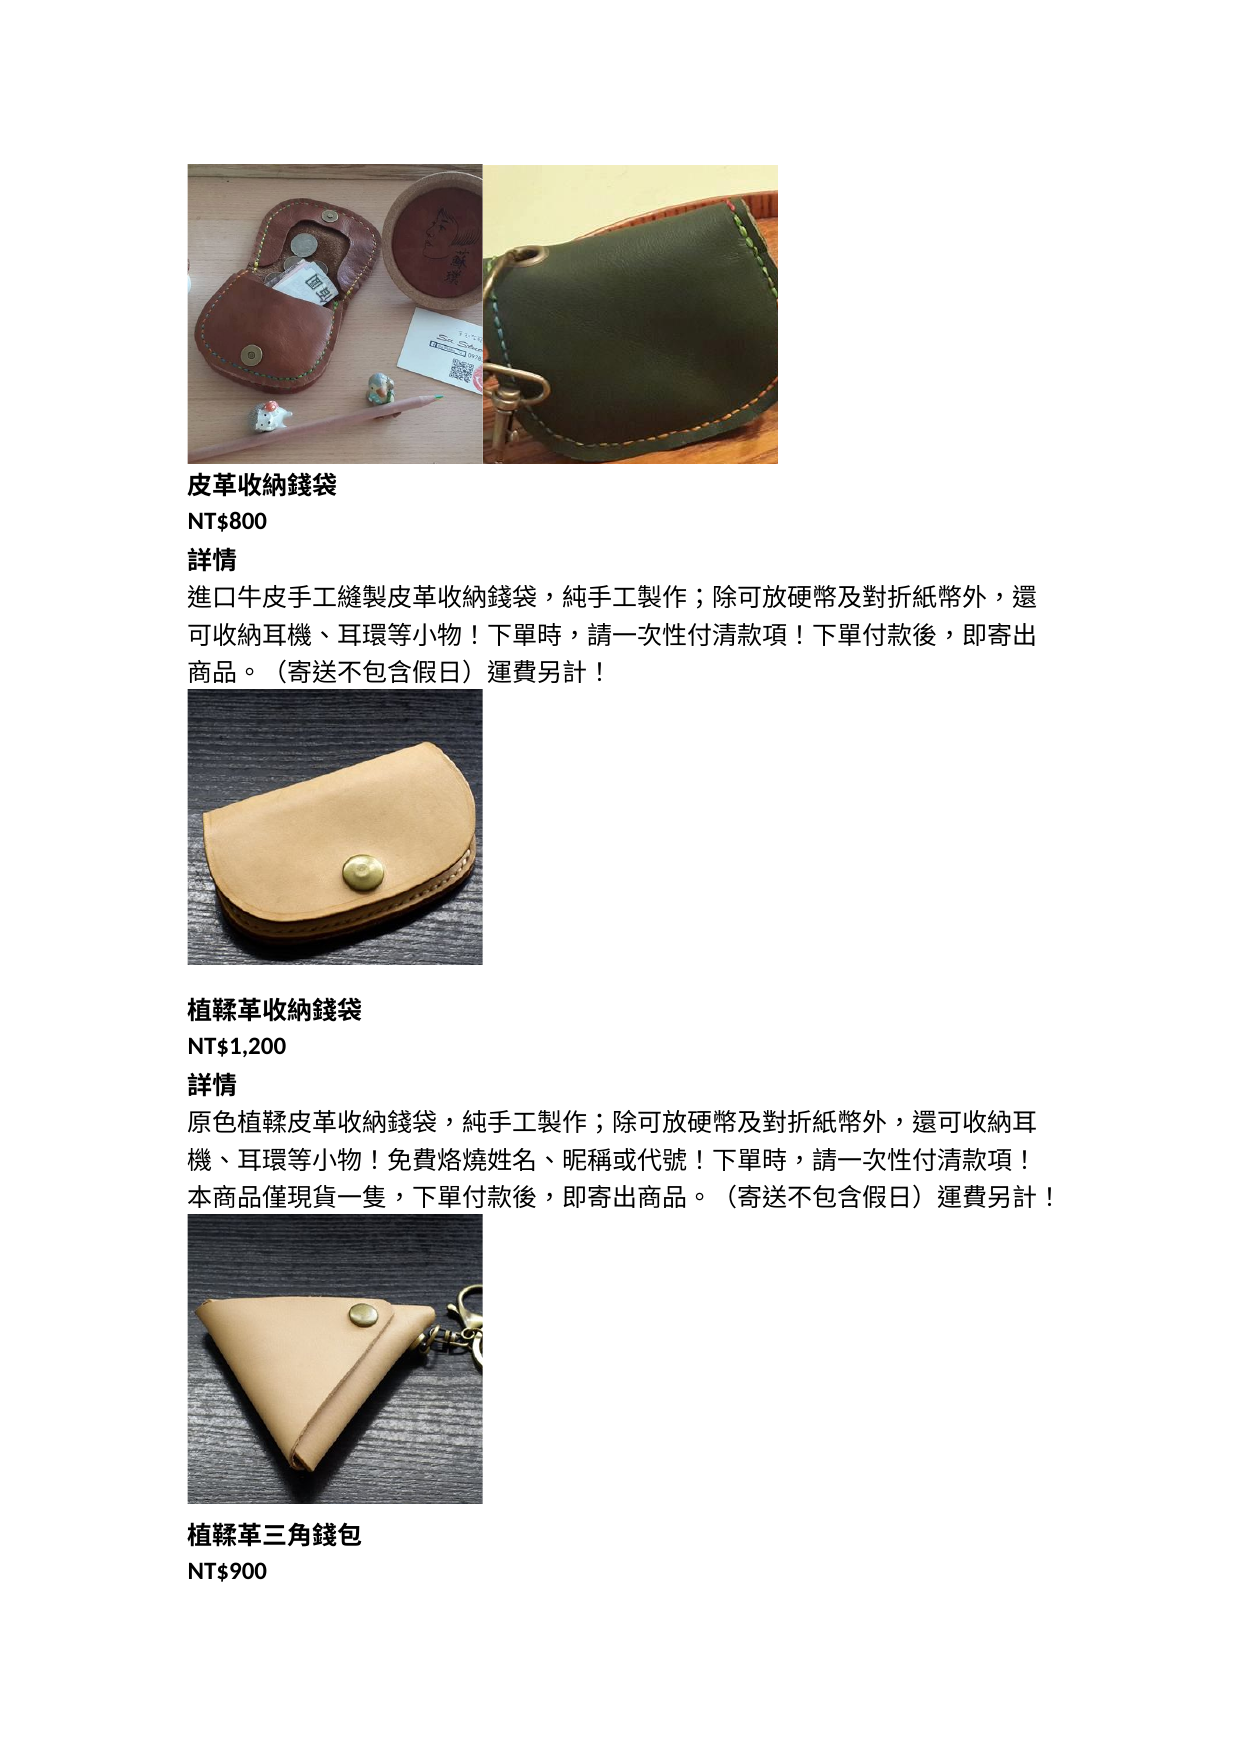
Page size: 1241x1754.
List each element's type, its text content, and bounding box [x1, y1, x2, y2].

picture [187, 689, 483, 965]
picture [187, 1214, 483, 1504]
text 植鞣革收納錢袋 [187, 989, 1053, 1027]
text 進口牛皮手工縫製皮革收納錢袋，純手工製作；除可放硬幣及對折紙幣外，還可收納耳機、耳環等小物！下單時，請一次性付清款項！下單付款後，即寄出商品。（寄送不包含假日）運費另計！ [187, 577, 1053, 689]
text 植鞣革三角錢包 [187, 1514, 1053, 1552]
text 詳情 [187, 539, 1053, 577]
text 詳情 [187, 1064, 1053, 1102]
text 皮革收納錢袋 [187, 464, 1053, 502]
text NT$800 [187, 502, 1053, 539]
picture [187, 164, 778, 464]
text NT$1,200 [187, 1027, 1053, 1064]
text 原色植鞣皮革收納錢袋，純手工製作；除可放硬幣及對折紙幣外，還可收納耳機、耳環等小物！免費烙燒姓名、昵稱或代號！下單時，請一次性付清款項！本商品僅現貨一隻，下單付款後，即寄出商品。（寄送不包含假日）運費另計！ [187, 1102, 1053, 1214]
text NT$900 [187, 1552, 1053, 1589]
